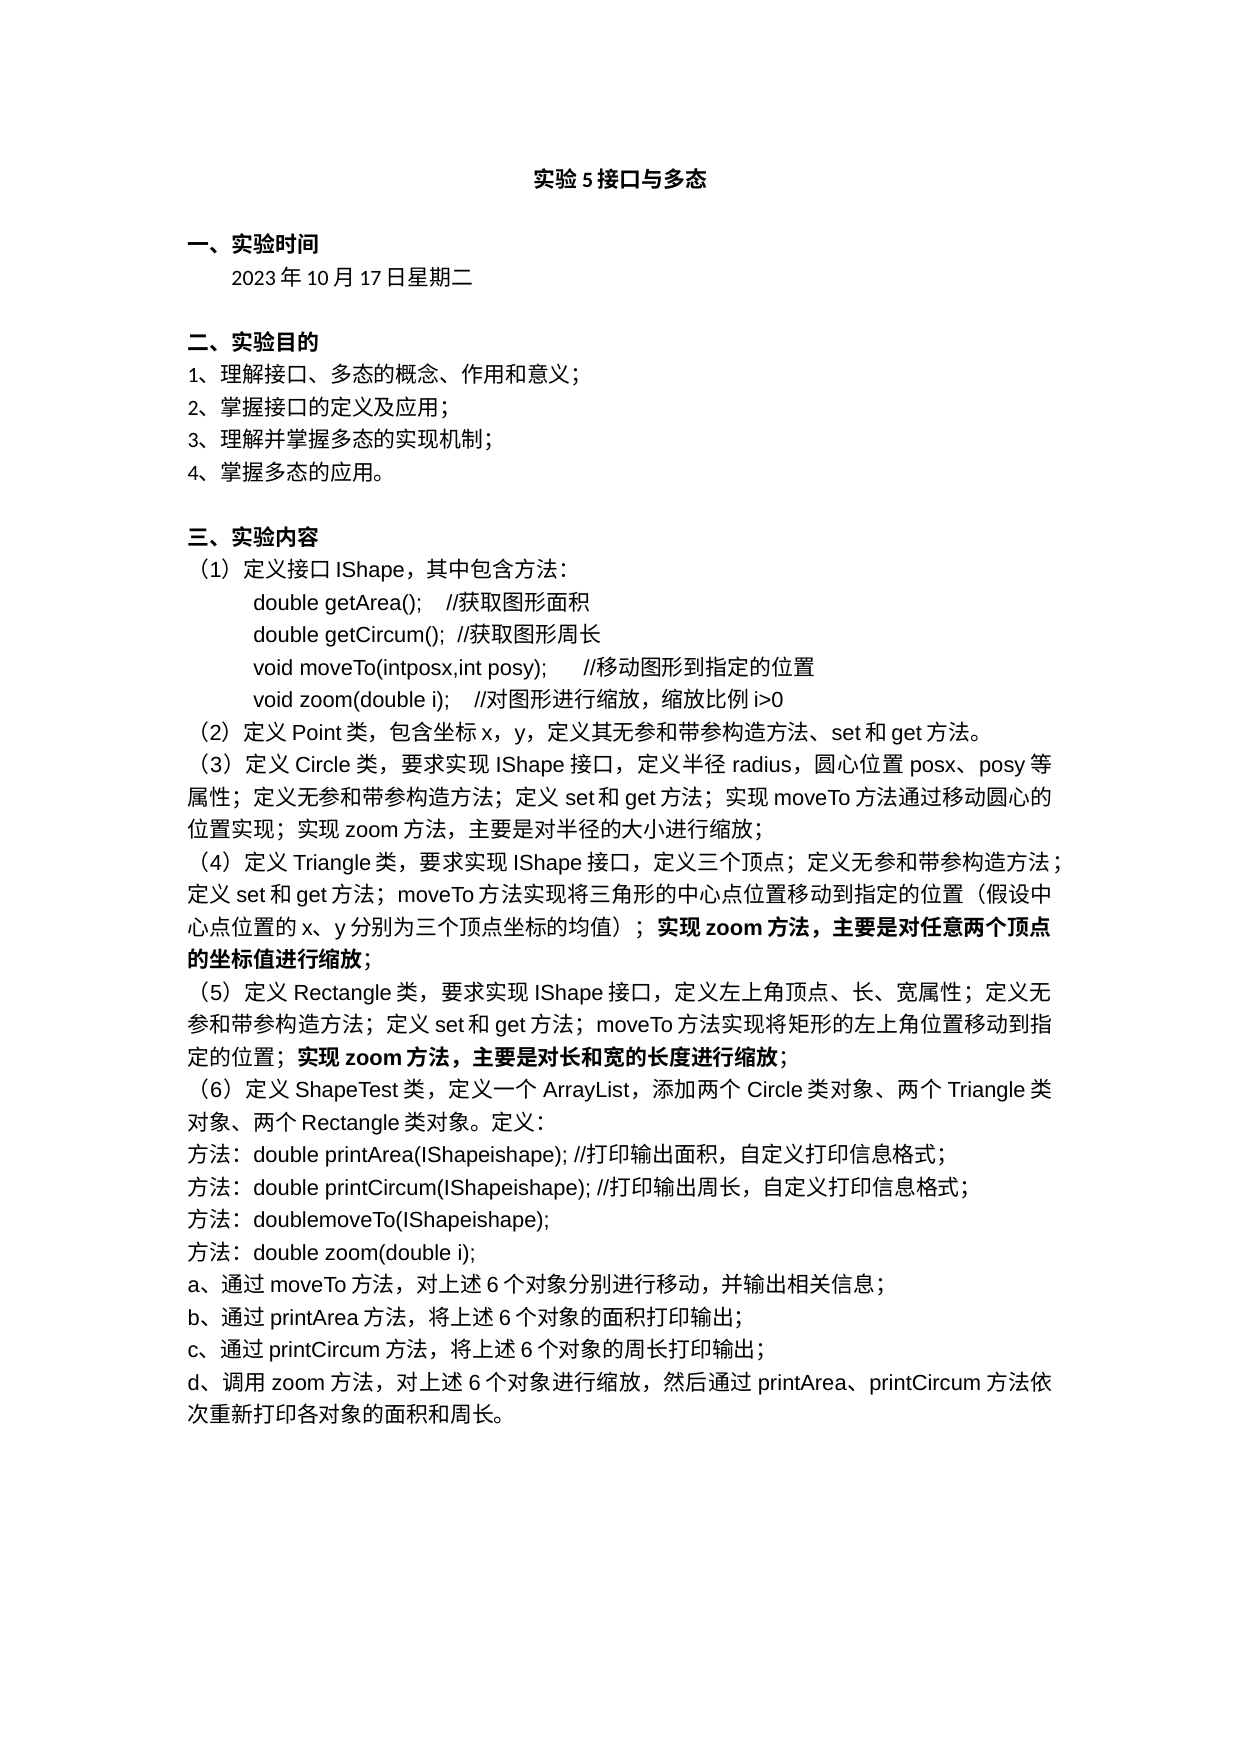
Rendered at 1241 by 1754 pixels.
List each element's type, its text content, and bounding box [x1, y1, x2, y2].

text （5）定义Rectangle类，要求实现IShape接口，定义左上角顶点、长、宽属性；定义无参和带参构造方法；定义set和get方法；moveTo方法实现将矩形的左上角位置移动到指定的位置；实现zoom方法，主要是对长和宽的长度进行缩放； [187, 974, 1053, 1072]
text 一、实验时间 [187, 227, 1053, 259]
text double getArea(); //获取图形面积 [187, 584, 1053, 617]
text 二、实验目的 [187, 324, 1053, 357]
text c、通过printCircum方法，将上述6个对象的周长打印输出； [187, 1332, 1053, 1364]
text （4）定义Triangle类，要求实现IShape接口，定义三个顶点；定义无参和带参构造方法；定义set和get方法；moveTo方法实现将三角形的中心点位置移动到指定的位置（假设中心点位置的x、y分别为三个顶点坐标的均值）；实现zoom方法，主要是对任意两个顶点的坐标值进行缩放； [187, 844, 1053, 974]
text 方法：double printCircum(IShapeishape); //打印输出周长，自定义打印信息格式； [187, 1169, 1053, 1202]
text 方法：doublemoveTo(IShapeishape); [187, 1202, 1053, 1234]
text 2、掌握接口的定义及应用； [187, 389, 1053, 422]
text void zoom(double i); //对图形进行缩放，缩放比例i>0 [187, 682, 1053, 714]
text 4、掌握多态的应用。 [187, 454, 1053, 487]
text double getCircum(); //获取图形周长 [187, 617, 1053, 649]
text 方法：double printArea(IShapeishape); //打印输出面积，自定义打印信息格式； [187, 1137, 1053, 1169]
text a、通过moveTo方法，对上述6个对象分别进行移动，并输出相关信息； [187, 1267, 1053, 1299]
text 1、理解接口、多态的概念、作用和意义； [187, 357, 1053, 389]
text 方法：double zoom(double i); [187, 1234, 1053, 1267]
text 3、理解并掌握多态的实现机制； [187, 422, 1053, 454]
text （3）定义Circle类，要求实现IShape接口，定义半径radius，圆心位置posx、posy等属性；定义无参和带参构造方法；定义set和get方法；实现moveTo方法通过移动圆心的位置实现；实现zoom方法，主要是对半径的大小进行缩放； [187, 747, 1053, 844]
text 三、实验内容 [187, 519, 1053, 552]
text （2）定义Point类，包含坐标x，y，定义其无参和带参构造方法、set和get方法。 [187, 714, 1053, 747]
text b、通过printArea方法，将上述6个对象的面积打印输出； [187, 1299, 1053, 1332]
text d、调用zoom方法，对上述6个对象进行缩放，然后通过printArea、printCircum方法依次重新打印各对象的面积和周长。 [187, 1364, 1053, 1429]
text 实验5接口与多态 [187, 162, 1053, 194]
text 2023年10月17日星期二 [187, 259, 1053, 292]
text （6）定义ShapeTest类，定义一个ArrayList，添加两个Circle类对象、两个Triangle类对象、两个Rectangle类对象。定义： [187, 1072, 1053, 1137]
text （1）定义接口IShape，其中包含方法： [187, 552, 1053, 584]
text void moveTo(intposx,int posy); //移动图形到指定的位置 [187, 649, 1053, 682]
